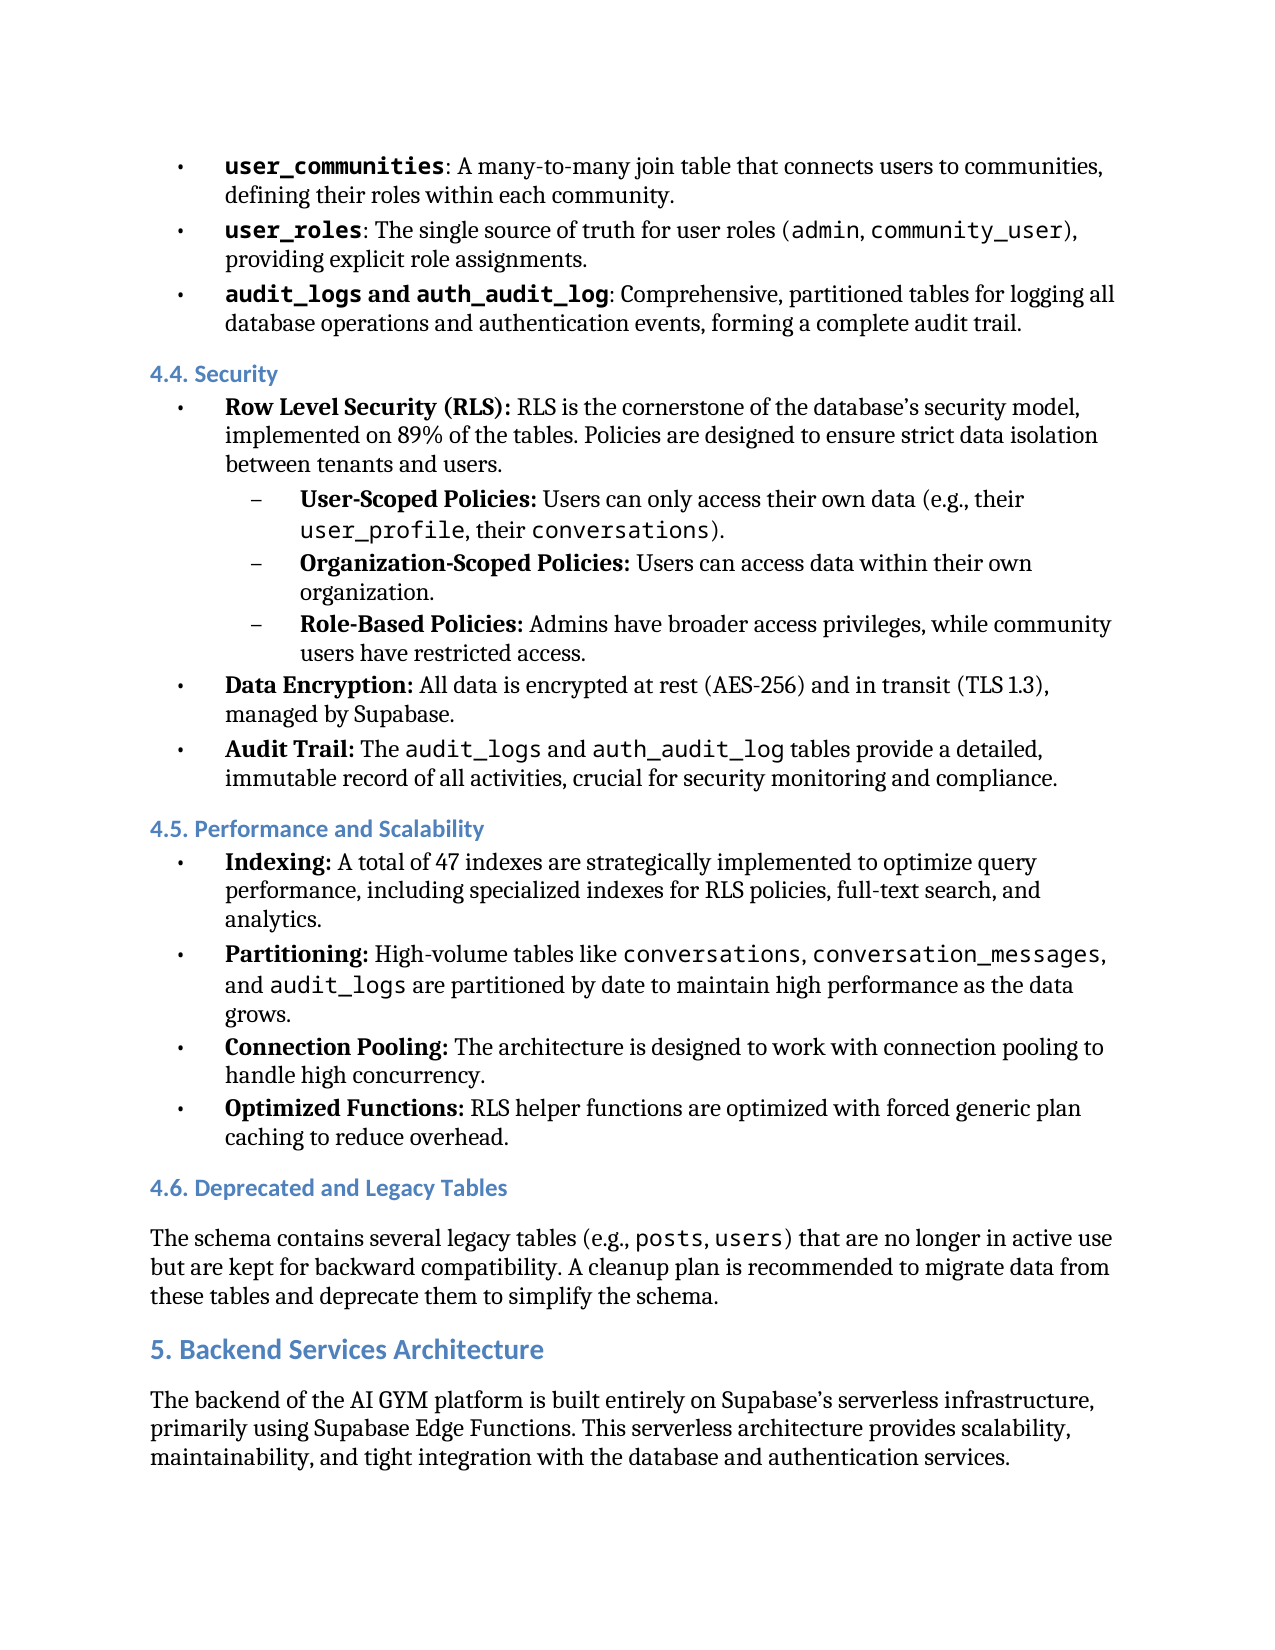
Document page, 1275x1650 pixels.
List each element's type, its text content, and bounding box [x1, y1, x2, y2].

list Data Encryption: All data is encrypted at rest (AES-256) and in transit (TLS 1.3), managed by Supabase. [175, 671, 1125, 729]
list User-Scoped Policies: Users can only access their own data (e.g., their user_profile, their conversations). [250, 483, 1125, 545]
text The schema contains several legacy tables (e.g., posts, users) that are no longer in active use but are kept for backward compatibility. A cleanup plan is recommended to migrate data from these tables and deprecate them to simplify the schema. [150, 1222, 1125, 1310]
list Optimized Functions: RLS helper functions are optimized with forced generic plan caching to reduce overhead. [175, 1094, 1125, 1151]
subtitle 5. Backend Services Architecture [150, 1331, 1125, 1367]
subtitle 4.6. Deprecated and Legacy Tables [150, 1172, 1125, 1203]
list Partitioning: High-volume tables like conversations, conversation_messages, and audit_logs are partitioned by date to maintain high performance as the data grows. [175, 938, 1125, 1029]
list Indexing: A total of 47 indexes are strategically implemented to optimize query performance, including specialized indexes for RLS policies, full-text search, and analytics. [175, 848, 1125, 934]
list user_communities: A many-to-many join table that connects users to communities, defining their roles within each community. [175, 150, 1125, 210]
list audit_logs and auth_audit_log: Comprehensive, partitioned tables for logging all database operations and authentication events, forming a complete audit trail. [175, 277, 1125, 337]
list Role-Based Policies: Admins have broader access privileges, while community users have restricted access. [250, 610, 1125, 668]
subtitle 4.4. Security [150, 358, 1125, 389]
list user_roles: The single source of truth for user roles (admin, community_user), providing explicit role assignments. [175, 214, 1125, 274]
list Connection Pooling: The architecture is designed to work with connection pooling to handle high concurrency. [175, 1033, 1125, 1090]
list Audit Trail: The audit_logs and auth_audit_log tables provide a detailed, immutable record of all activities, crucial for security monitoring and compliance. [175, 733, 1125, 793]
list Organization-Scoped Policies: Users can access data within their own organization. [250, 549, 1125, 606]
text The backend of the AI GYM platform is built entirely on Supabase’s serverless infrastructure, primarily using Supabase Edge Functions. This serverless architecture provides scalability, maintainability, and tight integration with the database and authentication services. [150, 1386, 1125, 1472]
subtitle 4.5. Performance and Scalability [150, 813, 1125, 844]
list Row Level Security (RLS): RLS is the cornerstone of the database’s security model, implemented on 89% of the tables. Policies are designed to ensure strict data isolation between tenants and users. [175, 393, 1125, 479]
